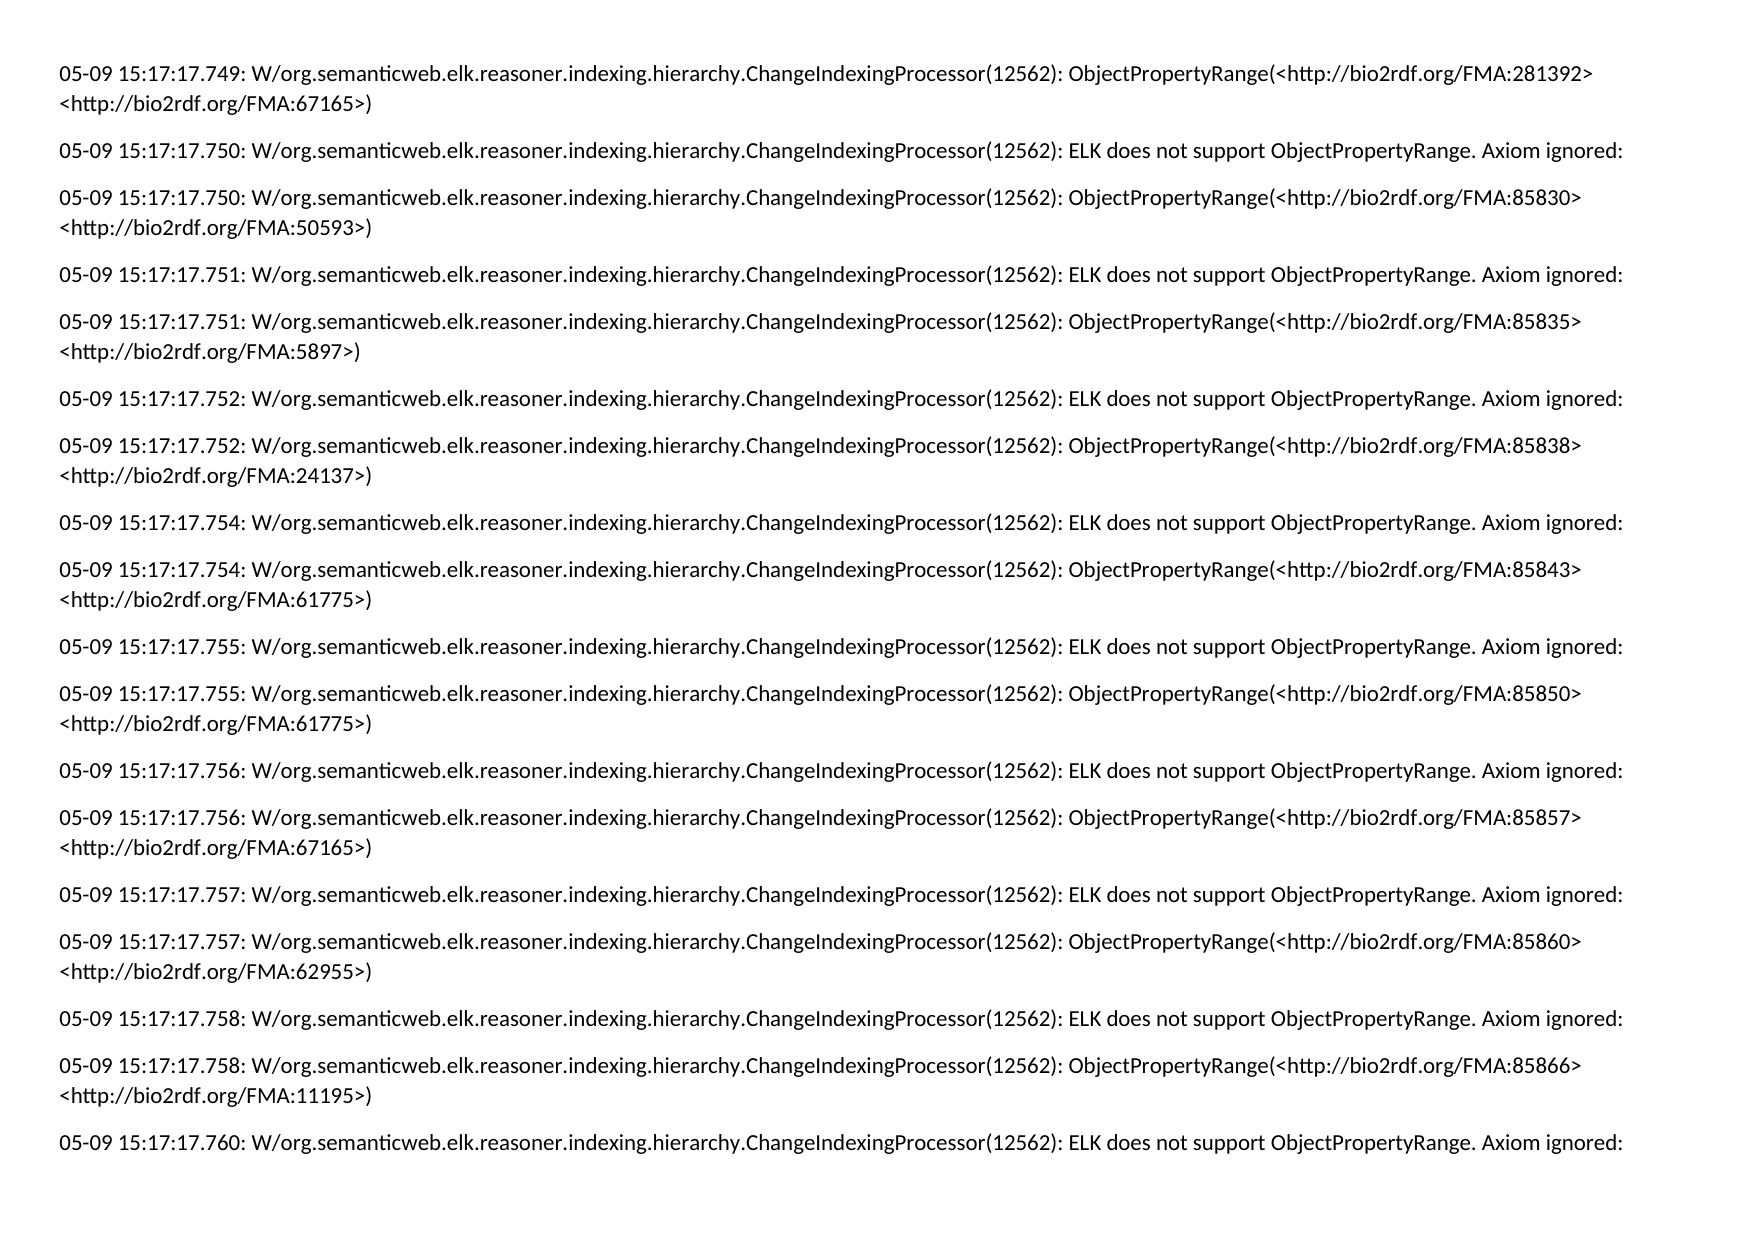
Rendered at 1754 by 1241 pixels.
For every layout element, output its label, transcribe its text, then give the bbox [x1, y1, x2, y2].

text 05-09 15:17:17.750: W/org.semanticweb.elk.reasoner.indexing.hierarchy.ChangeIndexingProcessor(12562): ObjectPropertyRange(<http://bio2rdf.org/FMA:85830> <http://bio2rdf.org/FMA:50593>) [59, 183, 1695, 241]
text 05-09 15:17:17.754: W/org.semanticweb.elk.reasoner.indexing.hierarchy.ChangeIndexingProcessor(12562): ObjectPropertyRange(<http://bio2rdf.org/FMA:85843> <http://bio2rdf.org/FMA:61775>) [59, 555, 1695, 613]
text 05-09 15:17:17.756: W/org.semanticweb.elk.reasoner.indexing.hierarchy.ChangeIndexingProcessor(12562): ObjectPropertyRange(<http://bio2rdf.org/FMA:85857> <http://bio2rdf.org/FMA:67165>) [59, 803, 1695, 861]
text 05-09 15:17:17.757: W/org.semanticweb.elk.reasoner.indexing.hierarchy.ChangeIndexingProcessor(12562): ObjectPropertyRange(<http://bio2rdf.org/FMA:85860> <http://bio2rdf.org/FMA:62955>) [59, 927, 1695, 985]
text 05-09 15:17:17.757: W/org.semanticweb.elk.reasoner.indexing.hierarchy.ChangeIndexingProcessor(12562): ELK does not support ObjectPropertyRange. Axiom ignored: [59, 880, 1695, 908]
text 05-09 15:17:17.755: W/org.semanticweb.elk.reasoner.indexing.hierarchy.ChangeIndexingProcessor(12562): ObjectPropertyRange(<http://bio2rdf.org/FMA:85850> <http://bio2rdf.org/FMA:61775>) [59, 679, 1695, 737]
text 05-09 15:17:17.752: W/org.semanticweb.elk.reasoner.indexing.hierarchy.ChangeIndexingProcessor(12562): ObjectPropertyRange(<http://bio2rdf.org/FMA:85838> <http://bio2rdf.org/FMA:24137>) [59, 431, 1695, 489]
text 05-09 15:17:17.749: W/org.semanticweb.elk.reasoner.indexing.hierarchy.ChangeIndexingProcessor(12562): ObjectPropertyRange(<http://bio2rdf.org/FMA:281392> <http://bio2rdf.org/FMA:67165>) [59, 59, 1695, 117]
text 05-09 15:17:17.751: W/org.semanticweb.elk.reasoner.indexing.hierarchy.ChangeIndexingProcessor(12562): ObjectPropertyRange(<http://bio2rdf.org/FMA:85835> <http://bio2rdf.org/FMA:5897>) [59, 307, 1695, 365]
text 05-09 15:17:17.758: W/org.semanticweb.elk.reasoner.indexing.hierarchy.ChangeIndexingProcessor(12562): ELK does not support ObjectPropertyRange. Axiom ignored: [59, 1004, 1695, 1032]
text 05-09 15:17:17.760: W/org.semanticweb.elk.reasoner.indexing.hierarchy.ChangeIndexingProcessor(12562): ELK does not support ObjectPropertyRange. Axiom ignored: [59, 1128, 1695, 1156]
text 05-09 15:17:17.751: W/org.semanticweb.elk.reasoner.indexing.hierarchy.ChangeIndexingProcessor(12562): ELK does not support ObjectPropertyRange. Axiom ignored: [59, 260, 1695, 288]
text 05-09 15:17:17.755: W/org.semanticweb.elk.reasoner.indexing.hierarchy.ChangeIndexingProcessor(12562): ELK does not support ObjectPropertyRange. Axiom ignored: [59, 632, 1695, 660]
text 05-09 15:17:17.754: W/org.semanticweb.elk.reasoner.indexing.hierarchy.ChangeIndexingProcessor(12562): ELK does not support ObjectPropertyRange. Axiom ignored: [59, 508, 1695, 536]
text 05-09 15:17:17.752: W/org.semanticweb.elk.reasoner.indexing.hierarchy.ChangeIndexingProcessor(12562): ELK does not support ObjectPropertyRange. Axiom ignored: [59, 384, 1695, 412]
text 05-09 15:17:17.756: W/org.semanticweb.elk.reasoner.indexing.hierarchy.ChangeIndexingProcessor(12562): ELK does not support ObjectPropertyRange. Axiom ignored: [59, 756, 1695, 784]
text 05-09 15:17:17.750: W/org.semanticweb.elk.reasoner.indexing.hierarchy.ChangeIndexingProcessor(12562): ELK does not support ObjectPropertyRange. Axiom ignored: [59, 136, 1695, 164]
text 05-09 15:17:17.758: W/org.semanticweb.elk.reasoner.indexing.hierarchy.ChangeIndexingProcessor(12562): ObjectPropertyRange(<http://bio2rdf.org/FMA:85866> <http://bio2rdf.org/FMA:11195>) [59, 1051, 1695, 1109]
